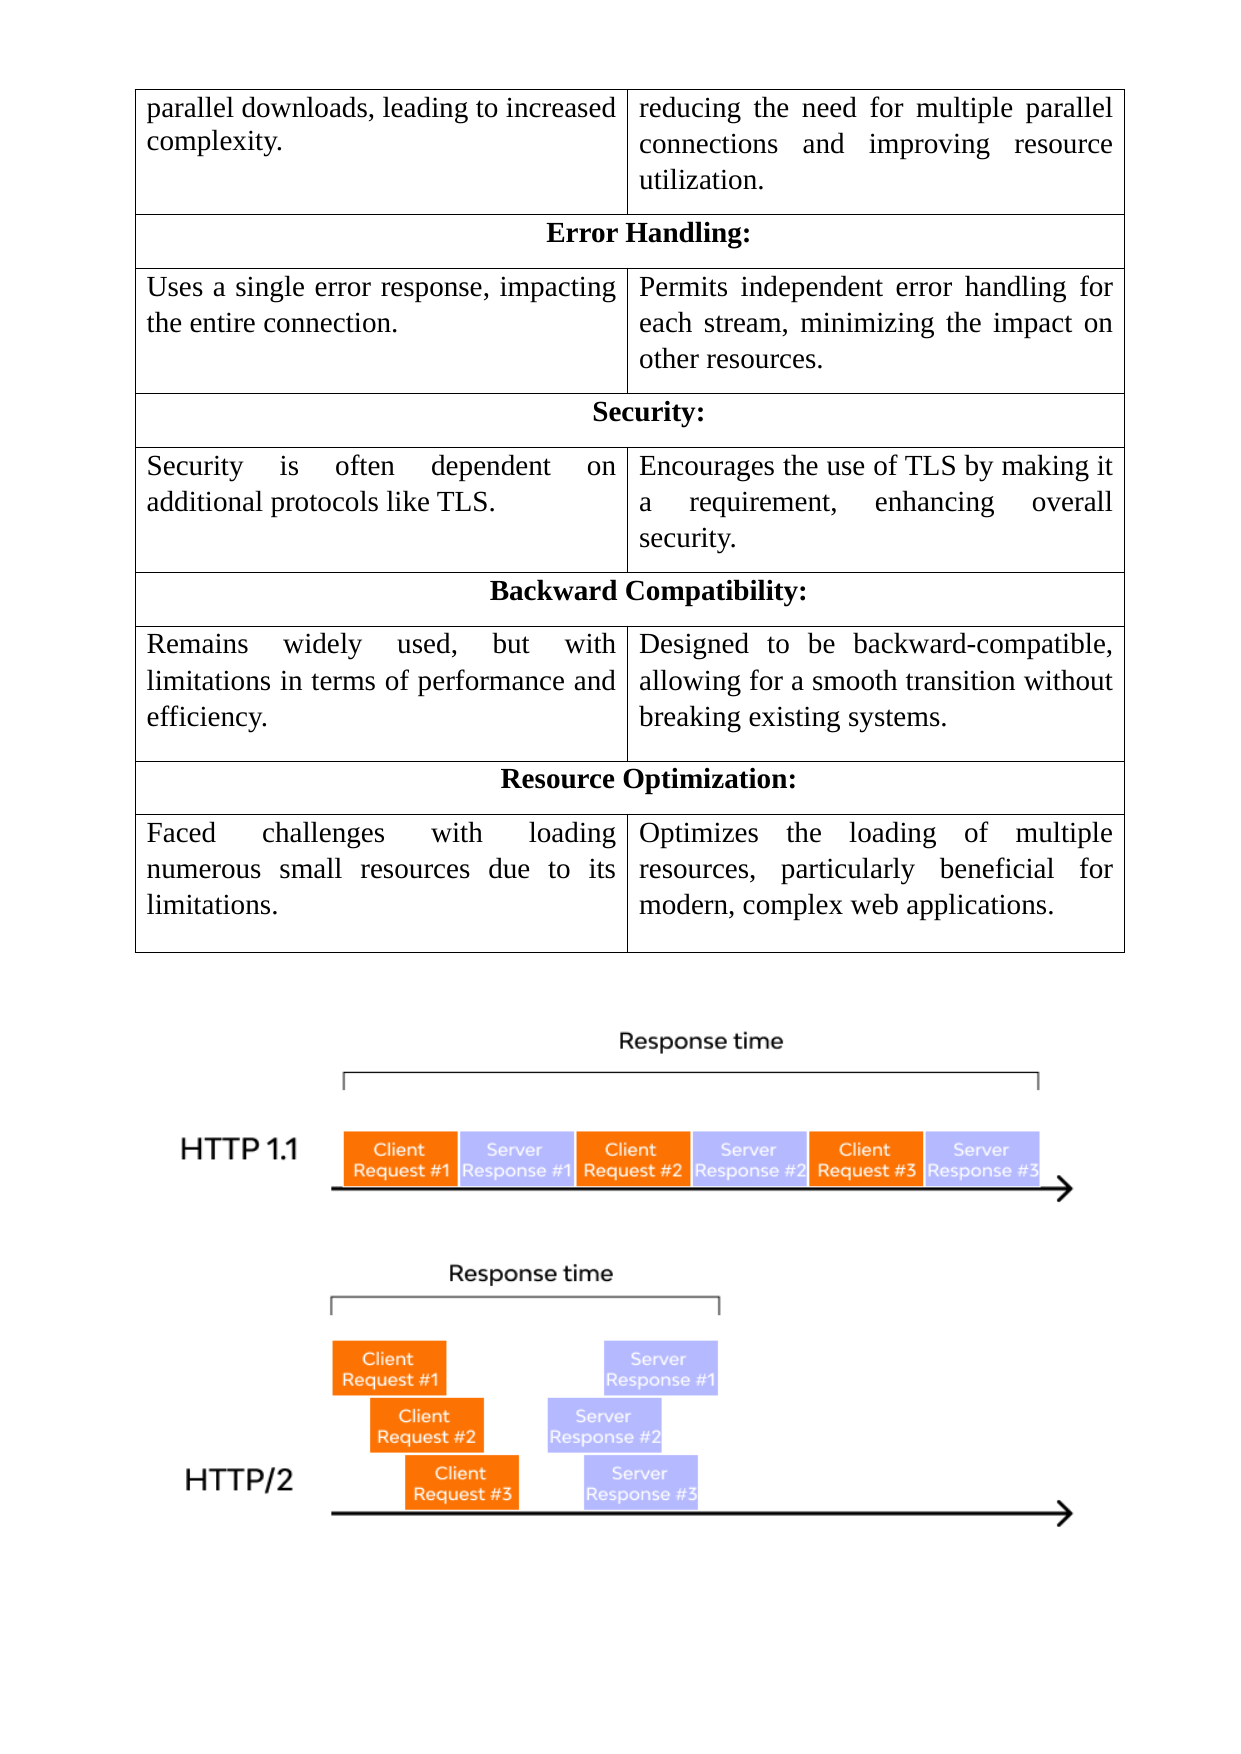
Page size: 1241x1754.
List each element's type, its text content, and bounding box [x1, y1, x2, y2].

table_cell Security: [136, 394, 1124, 447]
picture [150, 1005, 1150, 1589]
table_cell Security is often dependent on additional protocols like TLS. [136, 448, 627, 572]
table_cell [136, 90, 627, 214]
table_cell Optimizes the loading of multiple resources, particularly beneficial for modern, complex web applications. [628, 815, 1124, 952]
table_cell Backward Compatibility: [136, 573, 1124, 626]
table_cell Designed to be backward-compatible, allowing for a smooth transition without breaking existing systems. [628, 627, 1124, 761]
table_cell Uses a single error response, impacting the entire connection. [136, 269, 627, 393]
table_cell Resource Optimization: [136, 762, 1124, 814]
table_cell Error Handling: [136, 215, 1124, 268]
table_cell Permits independent error handling for each stream, minimizing the impact on other resources. [628, 269, 1124, 393]
table_cell Faced challenges with loading numerous small resources due to its limitations. [136, 815, 627, 952]
table_cell Encourages the use of TLS by making it a requirement, enhancing overall security. [628, 448, 1124, 572]
table_cell Remains widely used, but with limitations in terms of performance and efficiency. [136, 627, 627, 761]
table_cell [628, 90, 1124, 214]
